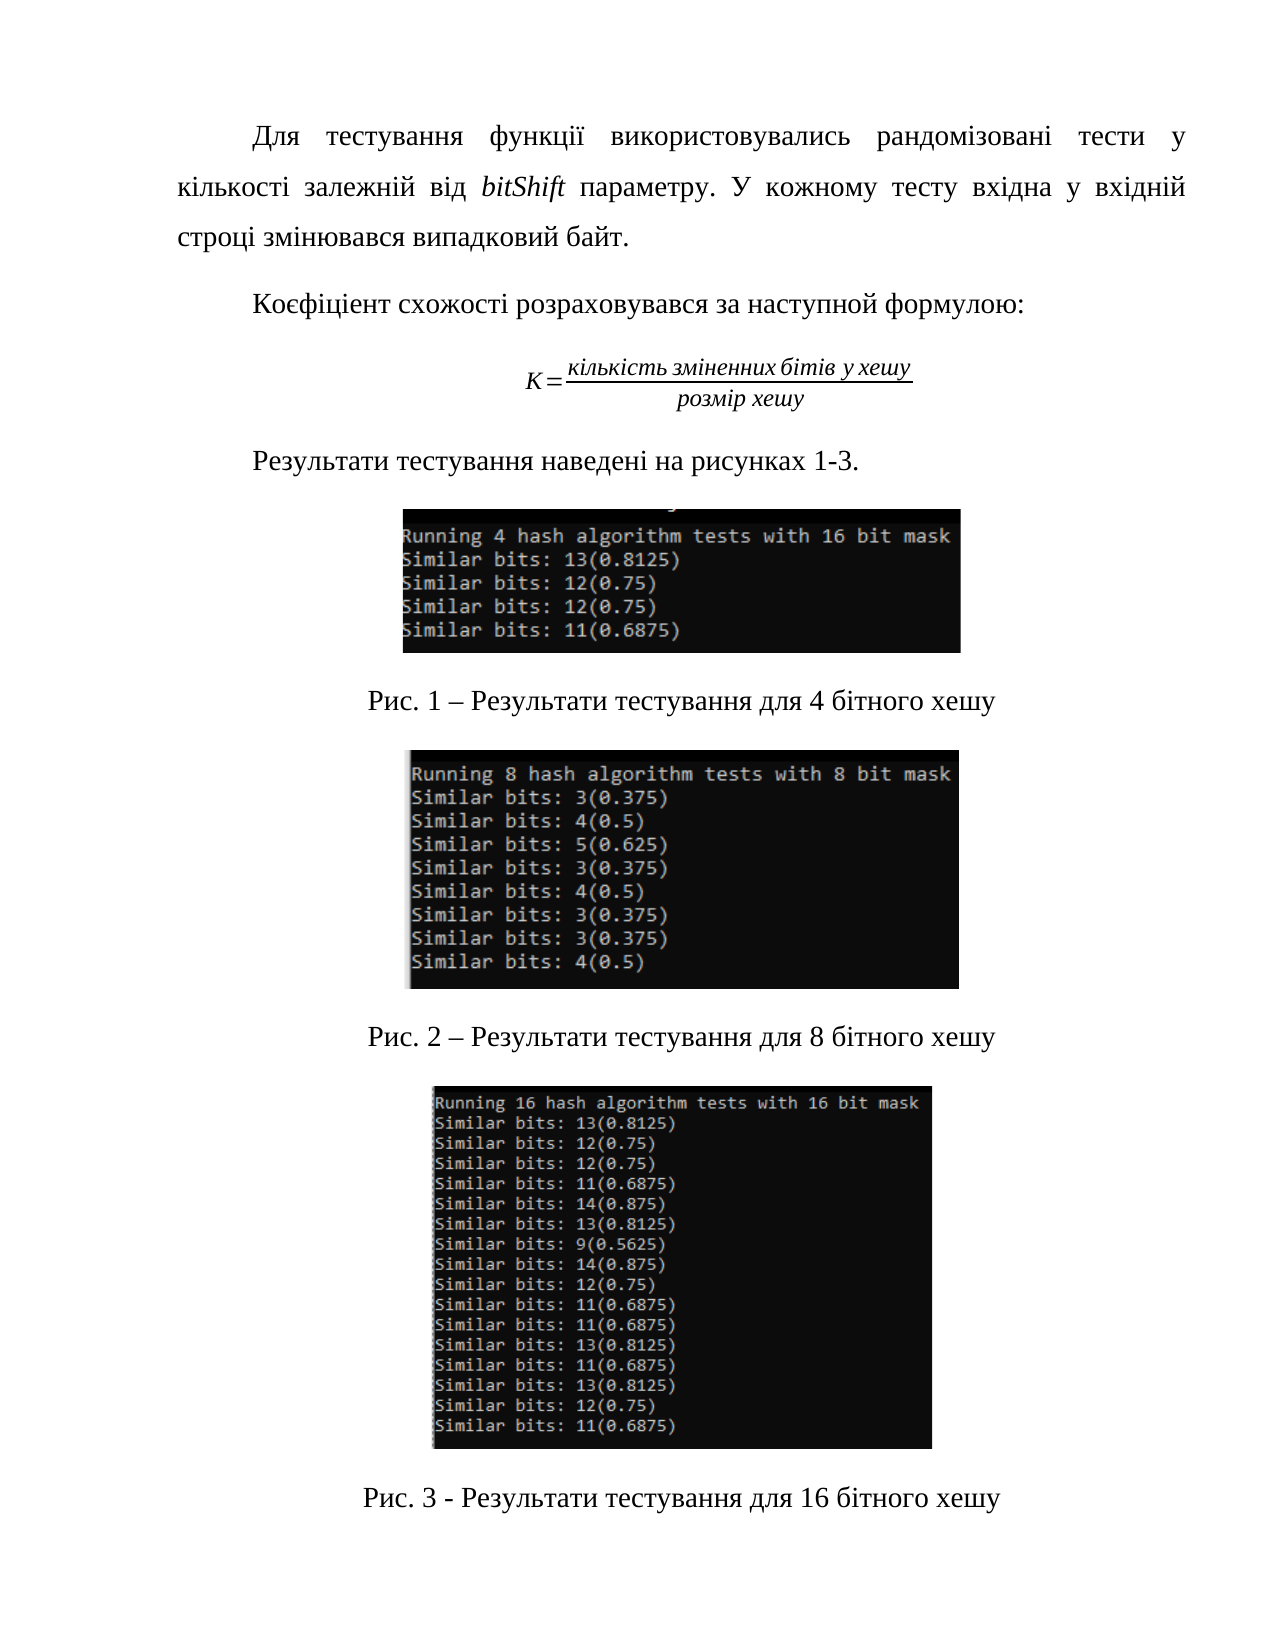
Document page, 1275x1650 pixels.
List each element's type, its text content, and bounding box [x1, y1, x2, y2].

picture [404, 750, 959, 989]
picture [402, 509, 961, 653]
text Результати тестування наведені на рисунках 1-3. [177, 443, 1186, 476]
text Рис. 3 - Результати тестування для 16 бітного хешу [177, 1480, 1186, 1513]
picture [431, 1086, 933, 1449]
text Рис. 1 – Результати тестування для 4 бітного хешу [177, 683, 1186, 717]
text Коєфіціент схожості розраховувався за наступной формулою: [177, 286, 1186, 320]
text Для тестування функції використовувались рандомізовані тести у кількості залежній від bitShift параметру. У кожному тесту вхідна у вхідній строці змінювався випадковий байт. [177, 118, 1186, 253]
text Рис. 2 – Результати тестування для 8 бітного хешу [177, 1019, 1186, 1053]
